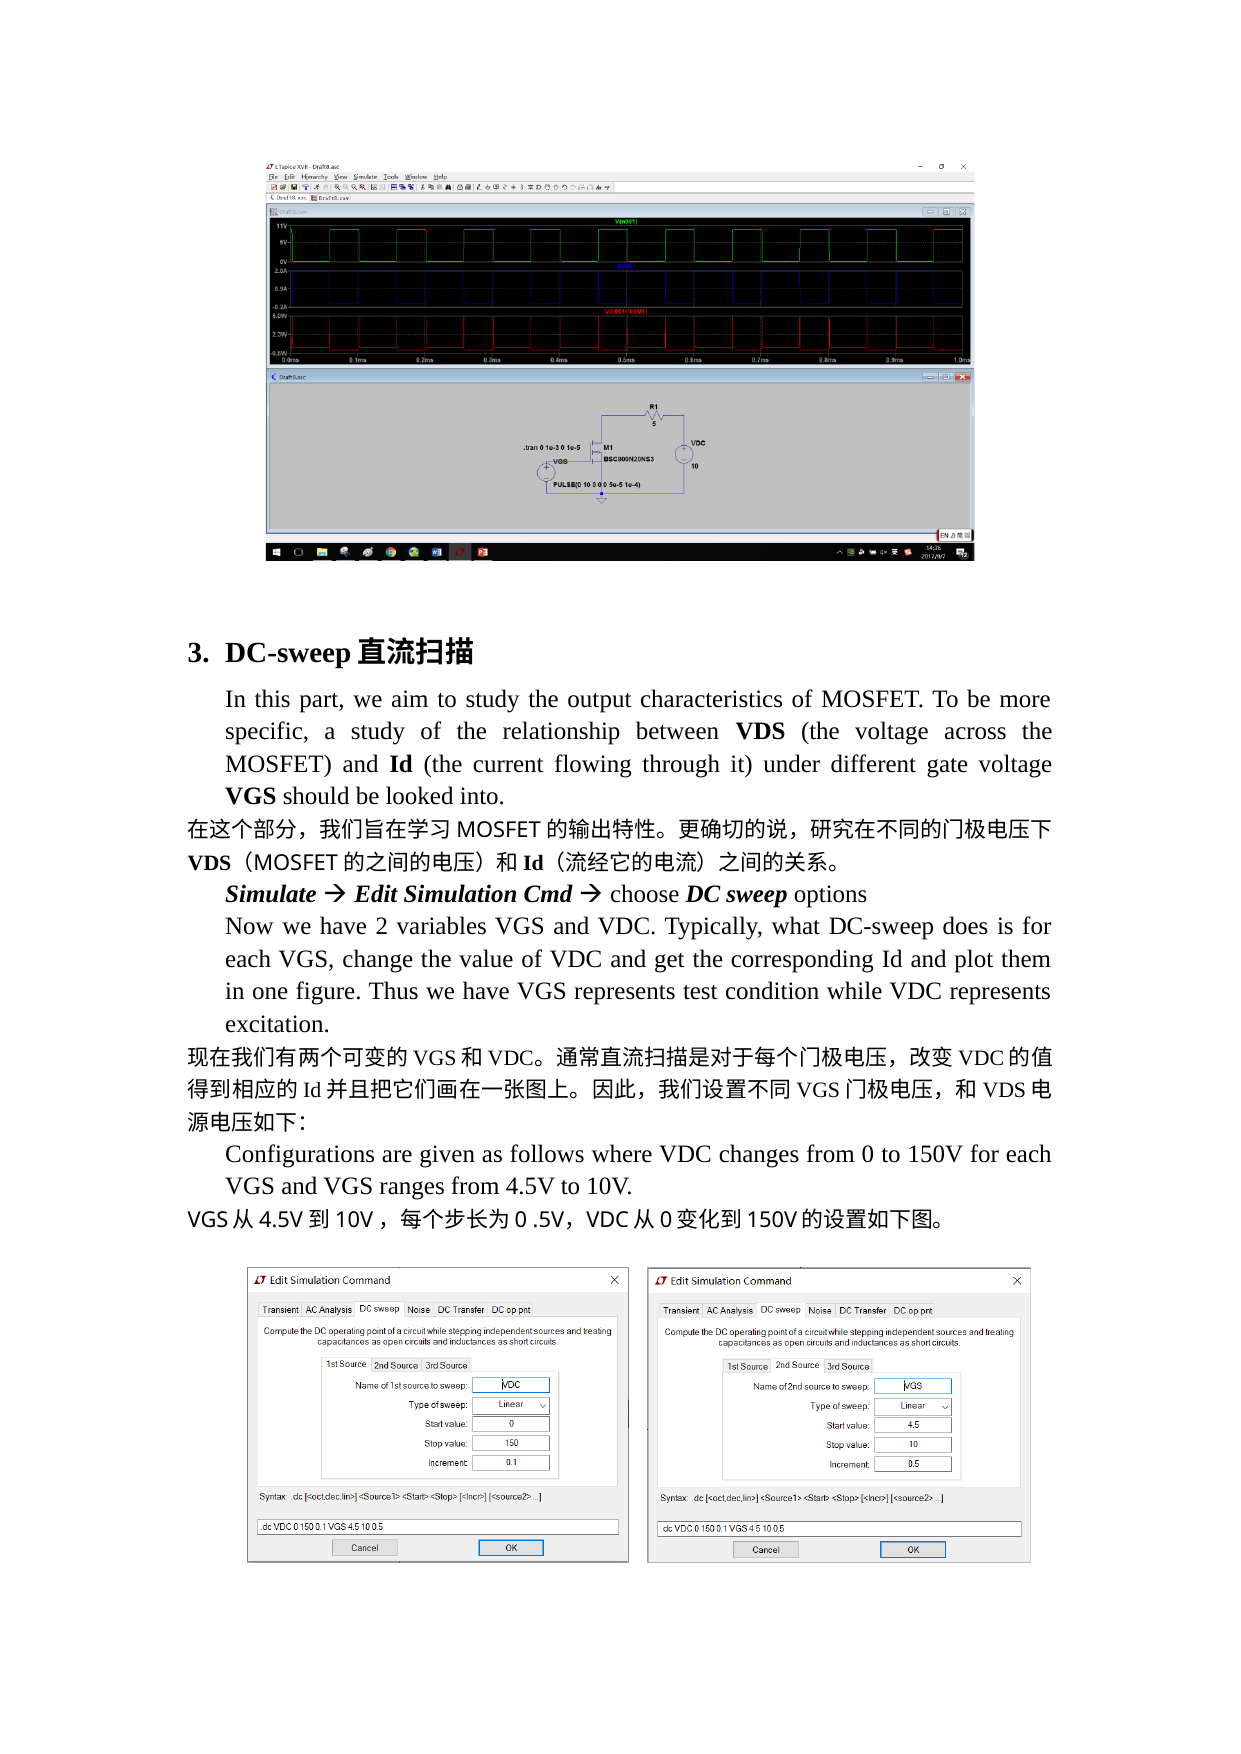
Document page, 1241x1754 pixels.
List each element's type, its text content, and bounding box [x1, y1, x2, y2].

picture [647, 1267, 1031, 1563]
list In this part, we aim to study the output characteristics of MOSFET. To be more specific, a study of the relationship between VDS (the voltage across the MOSFET) and Id (the current flowing through it) under different gate voltage VGS should be looked into. [225, 682, 1053, 812]
text 在这个部分，我们旨在学习MOSFET 的输出特性。更确切的说，研究在不同的门极电压下VDS（MOSFET 的之间的电压）和Id（流经它的电流）之间的关系。 [187, 812, 1053, 877]
list Configurations are given as follows where VDC changes from 0 to 150V for each VGS and VGS ranges from 4.5V to 10V. [225, 1137, 1053, 1202]
text 现在我们有两个可变的VGS和VDC。通常直流扫描是对于每个门极电压，改变VDC的值得到相应的Id并且把它们画在一张图上。因此，我们设置不同VGS门极电压，和VDS电源电压如下： [187, 1039, 1053, 1137]
list Now we have 2 variables VGS and VDC. Typically, what DC-sweep does is for each VGS, change the value of VDC and get the corresponding Id and plot them in one figure. Thus we have VGS represents test condition while VDC represents excitation. [225, 909, 1053, 1039]
picture [247, 1267, 629, 1563]
picture [265, 162, 975, 561]
text VGS从4.5V 到10V ，每个步长为0 .5V，VDC从0变化到150V的设置如下图。 [187, 1202, 1053, 1234]
list DC-sweep直流扫描 [187, 617, 1053, 682]
list Simulate Edit Simulation Cmd choose DC sweep options [225, 877, 1053, 909]
